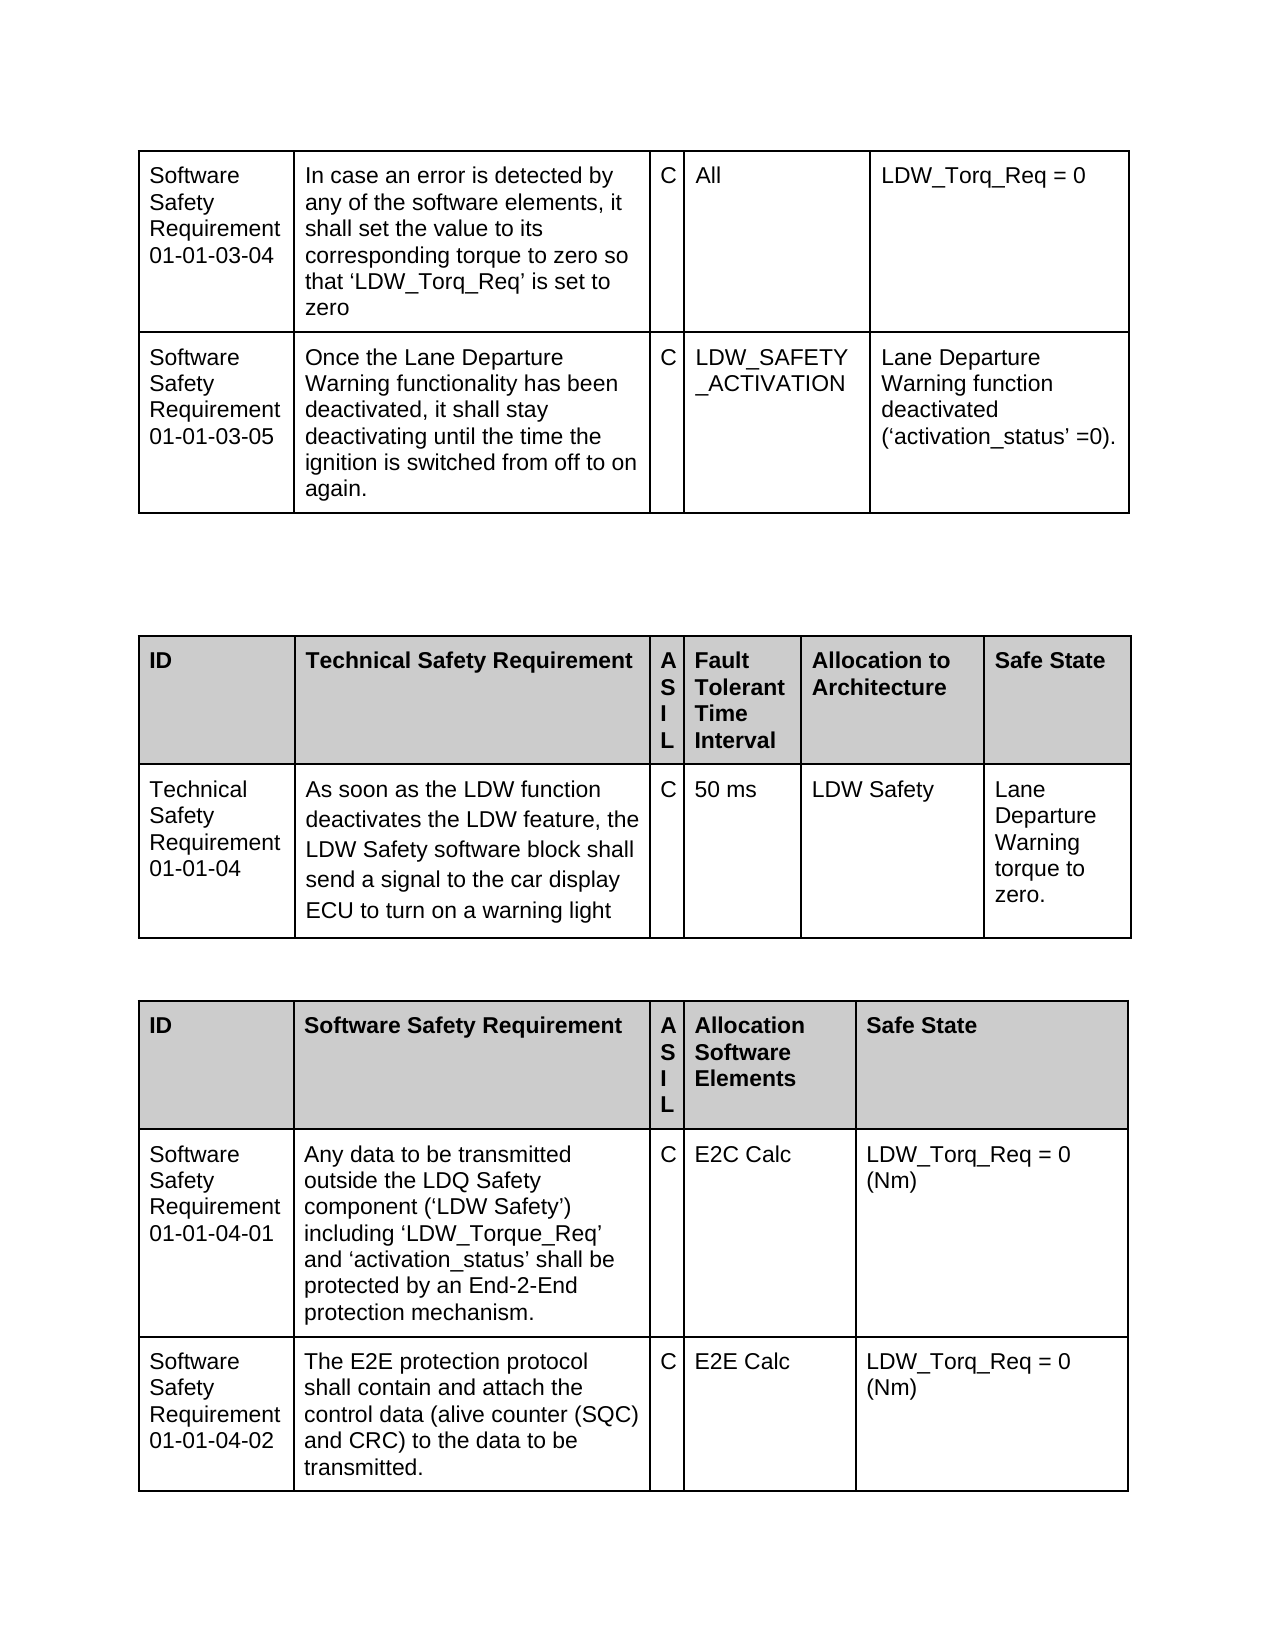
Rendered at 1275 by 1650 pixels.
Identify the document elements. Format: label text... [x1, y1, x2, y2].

table_cell Software Safety Requirement 01-01-03-05 [140, 333, 293, 512]
table_header ASIL [651, 1002, 683, 1128]
table_cell LDW_SAFETY_ACTIVATION [685, 333, 869, 512]
table_cell C [651, 765, 683, 937]
table_cell E2E Calc [685, 1338, 855, 1490]
table_cell Lane Departure Warning function deactivated (‘activation_status’ =0). [871, 333, 1128, 512]
table_cell Lane Departure Warning torque to zero. [985, 765, 1130, 937]
table_header Technical Safety Requirement [296, 637, 649, 763]
table_cell Any data to be transmitted outside the LDQ Safety component (‘LDW Safety’) including ‘LDW_Torque_Req’ and ‘activation_status’ shall be protected by an End-2-End protection mechanism. [295, 1130, 649, 1336]
table_cell LDW_Torq_Req = 0 (Nm) [857, 1338, 1127, 1490]
table_cell C [651, 152, 683, 331]
table_header ASIL [651, 637, 683, 763]
table_cell C [651, 1130, 683, 1336]
table_cell Software Safety Requirement 01-01-03-04 [140, 152, 293, 331]
table_header Safe State [985, 637, 1130, 763]
table_cell C [651, 1338, 683, 1490]
table_cell Software Safety Requirement 01-01-04-01 [140, 1130, 293, 1336]
table_cell The E2E protection protocol shall contain and attach the control data (alive counter (SQC) and CRC) to the data to be transmitted. [295, 1338, 649, 1490]
table_header Fault Tolerant Time Interval [685, 637, 800, 763]
table_cell All [685, 152, 869, 331]
table_header Allocation Software Elements [685, 1002, 855, 1128]
table_header Software Safety Requirement [295, 1002, 649, 1128]
table_cell LDW_Torq_Req = 0 (Nm) [857, 1130, 1127, 1336]
table_header ID [140, 637, 294, 763]
table_header ID [140, 1002, 293, 1128]
table_cell Software Safety Requirement 01-01-04-02 [140, 1338, 293, 1490]
table_cell C [651, 333, 683, 512]
table_header Safe State [857, 1002, 1127, 1128]
table_cell In case an error is detected by any of the software elements, it shall set the value to its corresponding torque to zero so that ‘LDW_Torq_Req’ is set to zero [295, 152, 649, 331]
table_cell Once the Lane Departure Warning functionality has been deactivated, it shall stay deactivating until the time the ignition is switched from off to on again. [295, 333, 649, 512]
table_cell LDW_Torq_Req = 0 [871, 152, 1128, 331]
table_cell 50 ms [685, 765, 800, 937]
table_cell LDW Safety [802, 765, 983, 937]
table_header Allocation to Architecture [802, 637, 983, 763]
table_cell E2C Calc [685, 1130, 855, 1336]
table_cell As soon as the LDW function deactivates the LDW feature, the LDW Safety software block shall send a signal to the car display ECU to turn on a warning light [296, 765, 649, 937]
table_cell Technical Safety Requirement 01-01-04 [140, 765, 294, 937]
